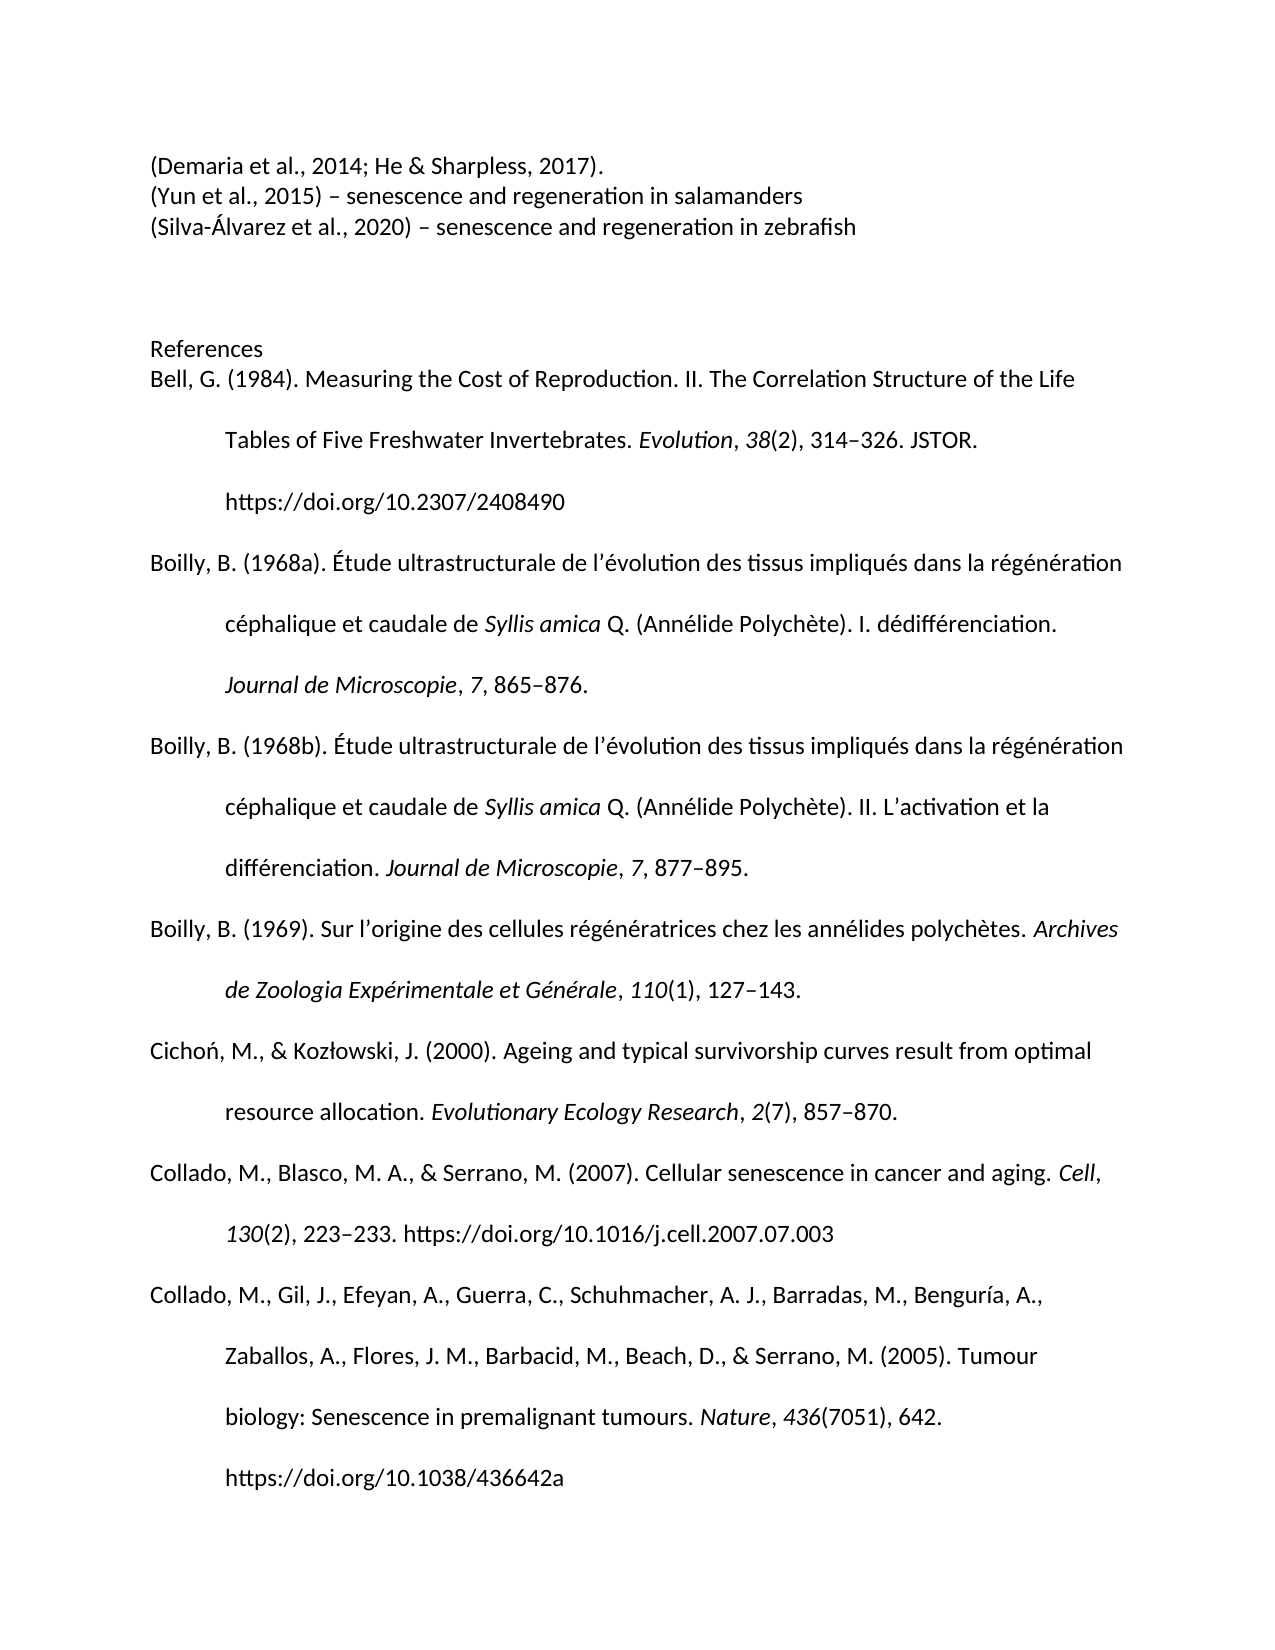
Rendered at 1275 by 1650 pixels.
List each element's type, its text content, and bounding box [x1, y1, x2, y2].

text Boilly, B. (1969). Sur l’origine des cellules régénératrices chez les annélides polychètes. Archives de Zoologia Expérimentale et Générale, 110(1), 127–143. [150, 913, 1125, 1004]
text Bell, G. (1984). Measuring the Cost of Reproduction. II. The Correlation Structure of the Life Tables of Five Freshwater Invertebrates. Evolution, 38(2), 314–326. JSTOR. https://doi.org/10.2307/2408490 [150, 364, 1125, 516]
text (Silva-Álvarez et al., 2020) – senescence and regeneration in zebrafish [150, 211, 1125, 242]
text Boilly, B. (1968b). Étude ultrastructurale de l’évolution des tissus impliqués dans la régénération céphalique et caudale de Syllis amica Q. (Annélide Polychète). II. L’activation et la différenciation. Journal de Microscopie, 7, 877–895. [150, 730, 1125, 882]
text Collado, M., Gil, J., Efeyan, A., Guerra, C., Schuhmacher, A. J., Barradas, M., Benguría, A., Zaballos, A., Flores, J. M., Barbacid, M., Beach, D., & Serrano, M. (2005). Tumour biology: Senescence in premalignant tumours. Nature, 436(7051), 642. https://doi.org/10.1038/436642a [150, 1279, 1125, 1493]
text Boilly, B. (1968a). Étude ultrastructurale de l’évolution des tissus impliqués dans la régénération céphalique et caudale de Syllis amica Q. (Annélide Polychète). I. dédifférenciation. Journal de Microscopie, 7, 865–876. [150, 547, 1125, 699]
text References [150, 333, 1125, 364]
text Cichoń, M., & Kozłowski, J. (2000). Ageing and typical survivorship curves result from optimal resource allocation. Evolutionary Ecology Research, 2(7), 857–870. [150, 1035, 1125, 1127]
text Collado, M., Blasco, M. A., & Serrano, M. (2007). Cellular senescence in cancer and aging. Cell, 130(2), 223–233. https://doi.org/10.1016/j.cell.2007.07.003 [150, 1157, 1125, 1249]
text (Yun et al., 2015) – senescence and regeneration in salamanders [150, 181, 1125, 211]
text (Demaria et al., 2014; He & Sharpless, 2017). [150, 150, 1125, 181]
